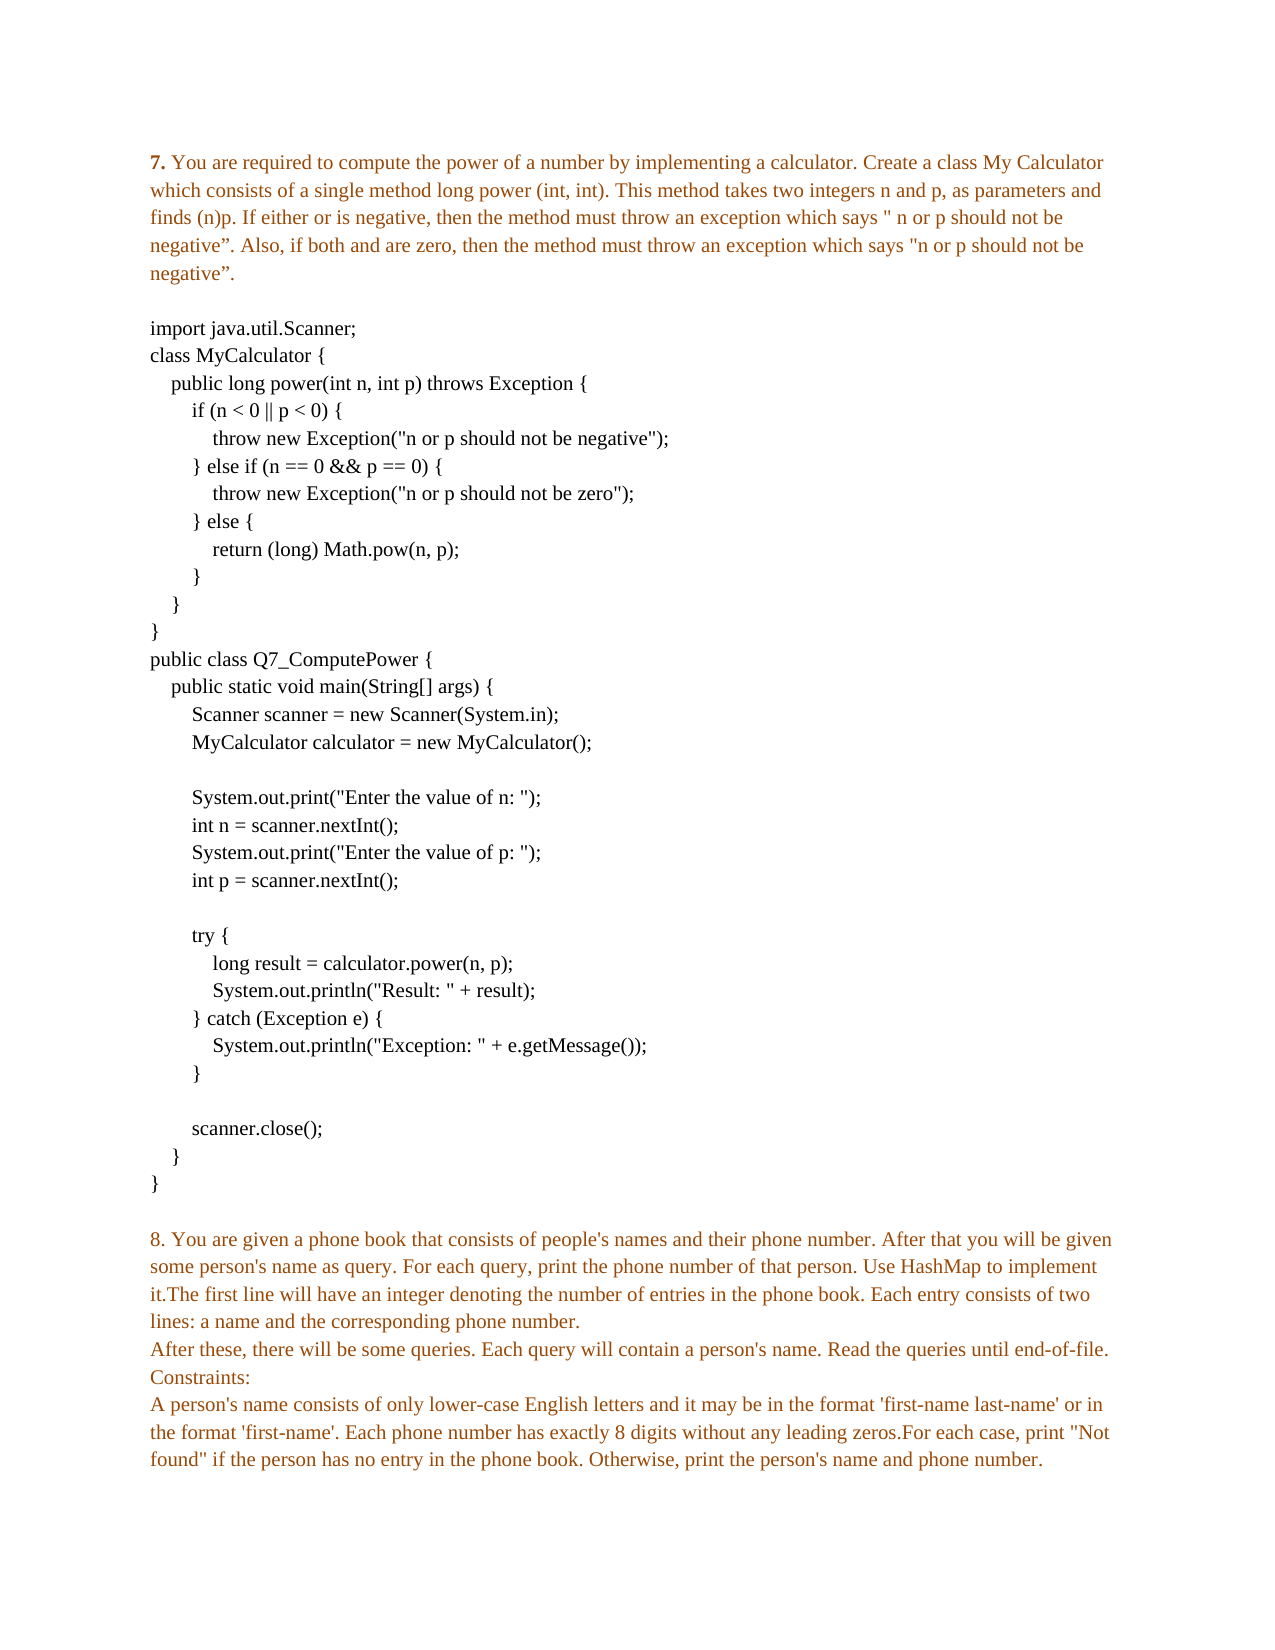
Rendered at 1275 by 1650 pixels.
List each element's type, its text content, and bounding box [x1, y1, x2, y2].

text import java.util.Scanner; [150, 316, 1125, 340]
text throw new Exception("n or p should not be negative"); [150, 426, 1125, 450]
text int p = scanner.nextInt(); [150, 868, 1125, 892]
text } else if (n == 0 && p == 0) { [150, 454, 1125, 478]
text } [150, 1061, 1125, 1085]
text } [150, 564, 1125, 588]
text public class Q7_ComputePower { [150, 647, 1125, 671]
text System.out.print("Enter the value of p: "); [150, 840, 1125, 864]
text System.out.println("Exception: " + e.getMessage()); [150, 1033, 1125, 1057]
text scanner.close(); [150, 1116, 1125, 1140]
text int n = scanner.nextInt(); [150, 812, 1125, 837]
text public static void main(String[] args) { [150, 674, 1125, 698]
text } catch (Exception e) { [150, 1006, 1125, 1030]
text } [150, 592, 1125, 616]
text public long power(int n, int p) throws Exception { [150, 371, 1125, 395]
text long result = calculator.power(n, p); [150, 951, 1125, 974]
text } else { [150, 509, 1125, 533]
text try { [150, 923, 1125, 947]
text System.out.print("Enter the value of n: "); [150, 785, 1125, 809]
text 8. You are given a phone book that consists of people's names and their phone number. After that you will be given some person's name as query. For each query, print the phone number of that person. Use HashMap to implement it.The first line will have an integer denoting the number of entries in the phone book. Each entry consists of two lines: a name and the corresponding phone number. After these, there will be some queries. Each query will contain a person's name. Read the queries until end-of-file. Constraints: A person's name consists of only lower-case English letters and it may be in the format 'first-name last-name' or in the format 'first-name'. Each phone number has exactly 8 digits without any leading zeros.For each case, print "Not found" if the person has no entry in the phone book. Otherwise, print the person's name and phone number. [150, 1227, 1125, 1471]
text return (long) Math.pow(n, p); [150, 536, 1125, 561]
text class MyCalculator { [150, 343, 1125, 367]
text } [150, 1144, 1125, 1168]
text throw new Exception("n or p should not be zero"); [150, 481, 1125, 505]
text 7. You are required to compute the power of a number by implementing a calculator. Create a class My Calculator which consists of a single method long power (int, int). This method takes two integers n and p, as parameters and finds (n)p. If either or is negative, then the method must throw an exception which says " n or p should not be negative”. Also, if both and are zero, then the method must throw an exception which says "n or p should not be negative”. [150, 150, 1125, 284]
text System.out.println("Result: " + result); [150, 978, 1125, 1002]
text Scanner scanner = new Scanner(System.in); [150, 702, 1125, 726]
text } [150, 619, 1125, 643]
text if (n < 0 || p < 0) { [150, 398, 1125, 422]
text MyCalculator calculator = new MyCalculator(); [150, 730, 1125, 754]
text } [150, 1171, 1125, 1195]
